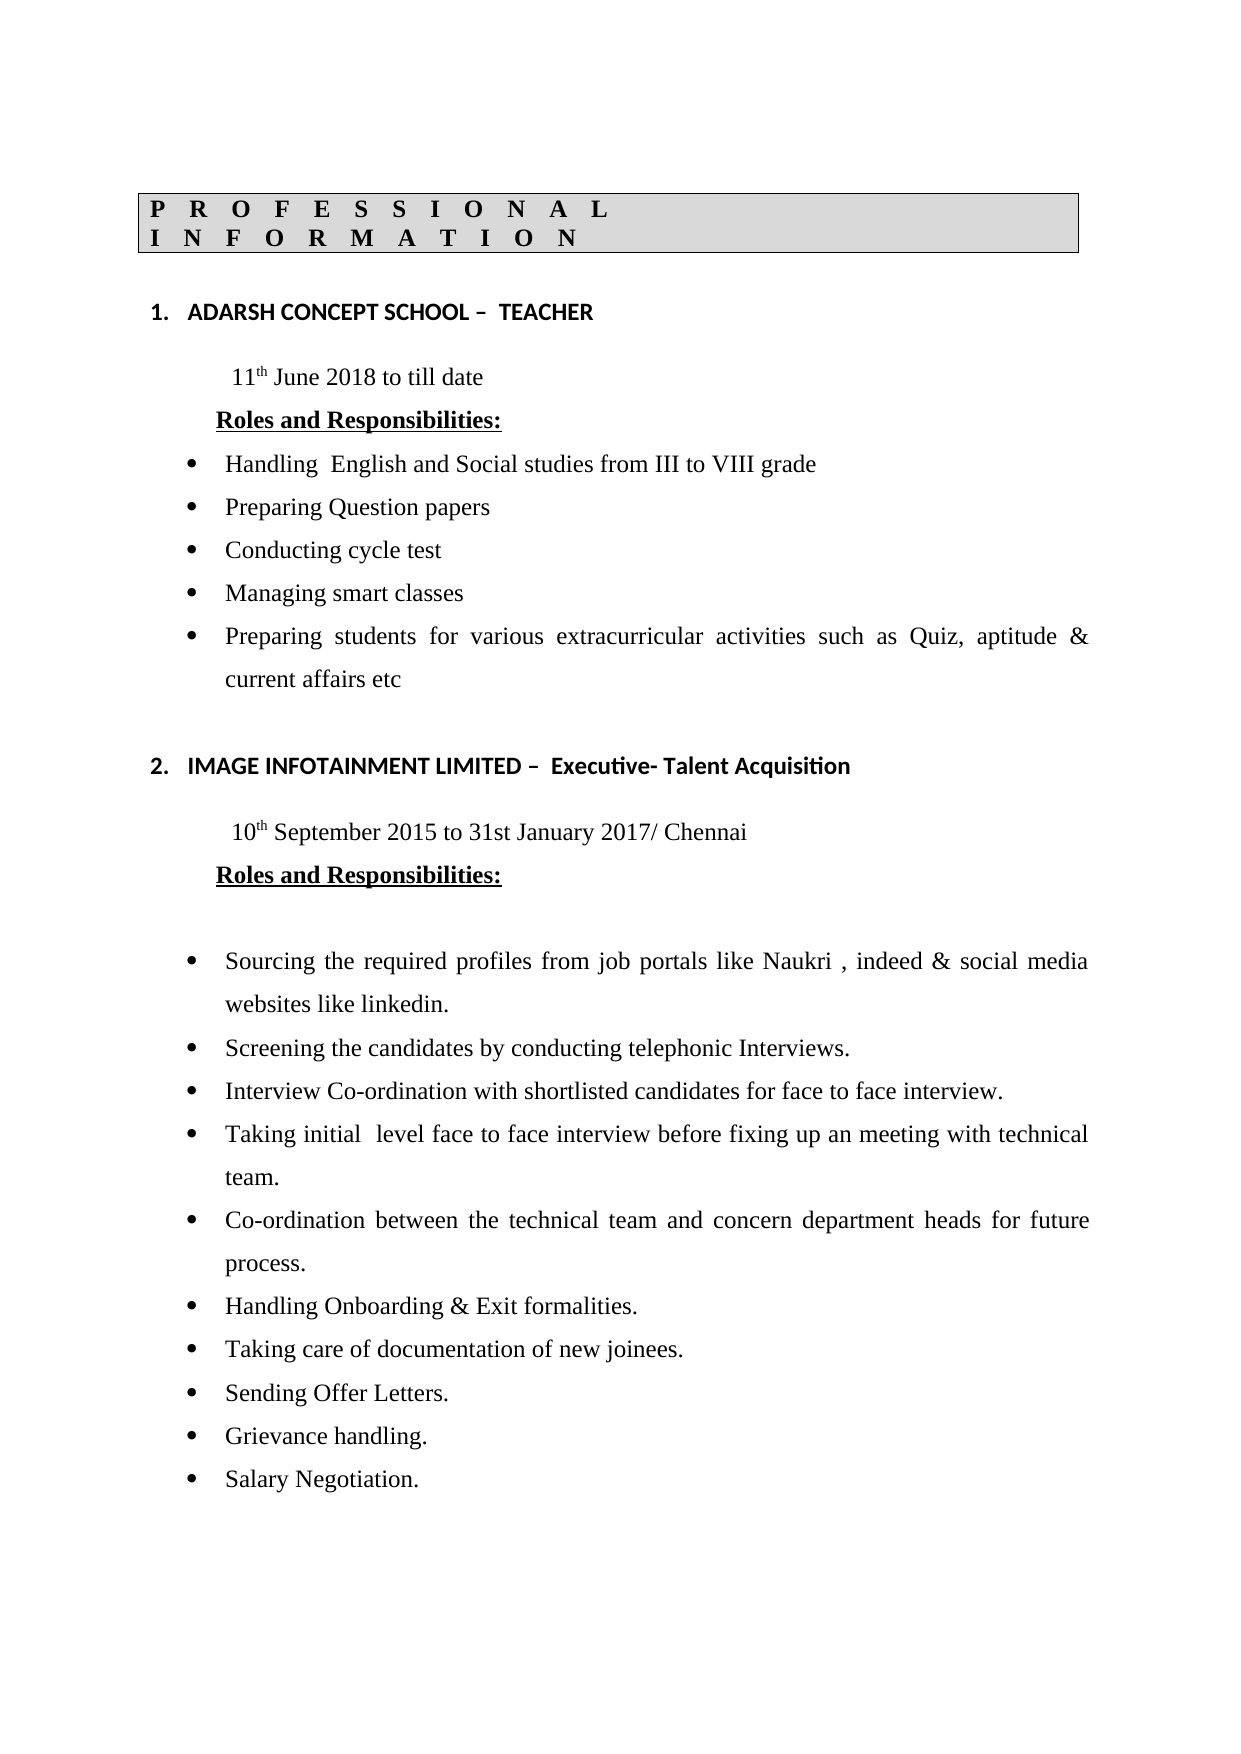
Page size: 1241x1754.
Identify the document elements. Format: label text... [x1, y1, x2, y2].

list Managing smart classes [187, 578, 1090, 607]
list ADARSH CONCEPT SCHOOL – TEACHER [150, 296, 1090, 326]
text Roles and Responsibilities: [150, 860, 1090, 889]
table_header PROFESSIONAL INFORMATION [139, 194, 1078, 252]
list Co-ordination between the technical team and concern department heads for future process. [187, 1205, 1090, 1277]
text 10th September 2015 to 31st January 2017/ Chennai [150, 817, 1090, 846]
text 11th June 2018 to till date [150, 362, 1090, 391]
list Preparing students for various extracurricular activities such as Quiz, aptitude & current affairs etc [187, 621, 1090, 693]
list Taking care of documentation of new joinees. [187, 1334, 1090, 1363]
list Taking initial level face to face interview before fixing up an meeting with technical team. [187, 1119, 1090, 1191]
list Salary Negotiation. [187, 1464, 1090, 1493]
list Handling English and Social studies from III to VIII grade [187, 449, 1090, 477]
list Conducting cycle test [187, 535, 1090, 564]
list Sending Offer Letters. [187, 1378, 1090, 1406]
text Roles and Responsibilities: [150, 406, 1090, 434]
list Grievance handling. [187, 1421, 1090, 1449]
list Handling Onboarding & Exit formalities. [187, 1291, 1090, 1320]
list Preparing Question papers [187, 492, 1090, 521]
list Screening the candidates by conducting telephonic Interviews. [187, 1033, 1090, 1061]
list Interview Co-ordination with shortlisted candidates for face to face interview. [187, 1076, 1090, 1104]
list Sourcing the required profiles from job portals like Naukri , indeed & social media websites like linkedin. [187, 946, 1090, 1018]
list IMAGE INFOTAINMENT LIMITED – Executive- Talent Acquisition [150, 751, 1090, 781]
